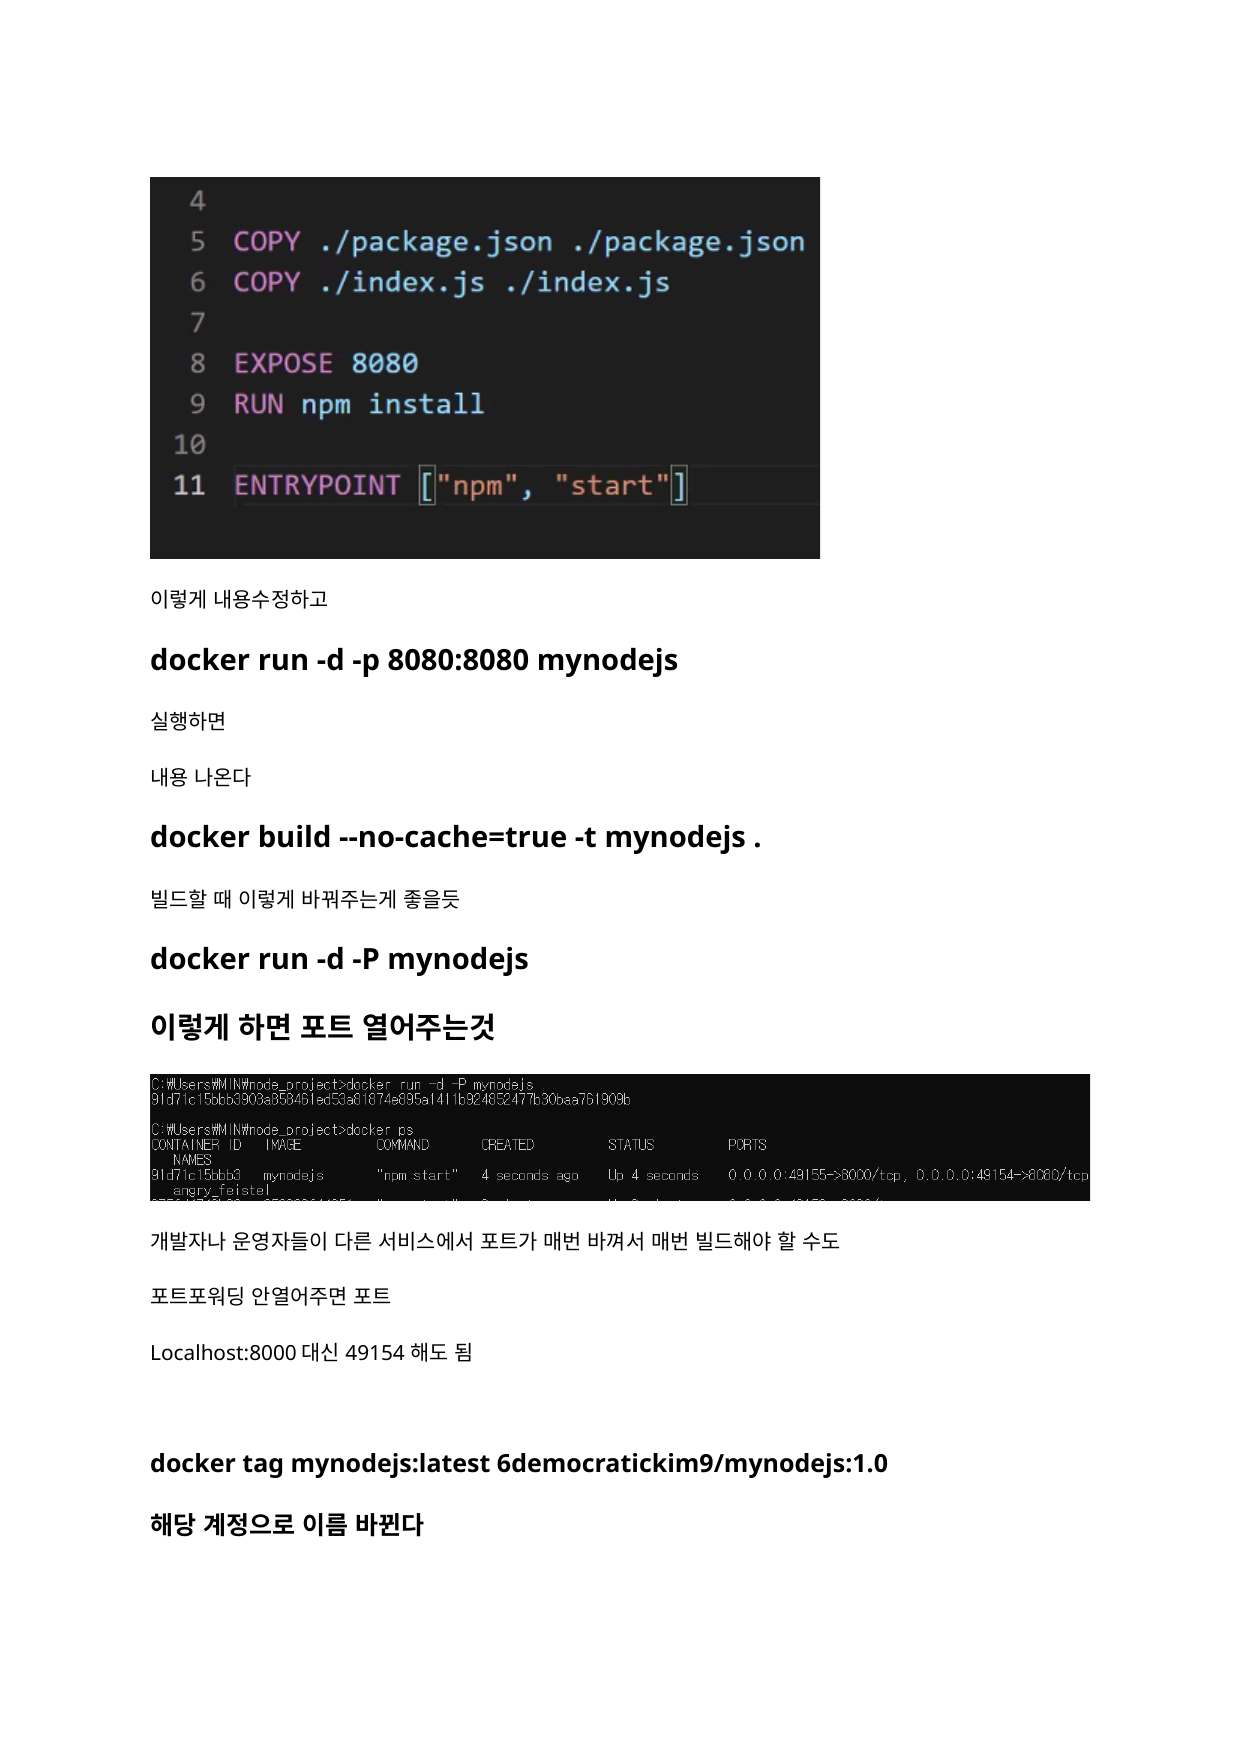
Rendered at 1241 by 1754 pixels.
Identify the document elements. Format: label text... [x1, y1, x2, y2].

picture [150, 1074, 1091, 1201]
text 내용 나온다 [150, 761, 1090, 791]
text docker build --no-cache=true -t mynodejs . [150, 816, 1090, 856]
text 해당 계정으로 이름 바뀐다 [150, 1505, 1090, 1541]
text 포트포워딩 안열어주면 포트 [150, 1281, 1090, 1311]
text 빌드할 때 이렇게 바꿔주는게 좋을듯 [150, 883, 1090, 913]
picture [150, 177, 821, 559]
text docker run -d -p 8080:8080 mynodejs [150, 639, 1090, 679]
text 실행하면 [150, 705, 1090, 736]
text 개발자나 운영자들이 다른 서비스에서 포트가 매번 바껴서 매번 빌드해야 할 수도 [150, 1225, 1090, 1255]
text Localhost:8000대신 49154 해도 됨 [150, 1336, 1090, 1366]
text docker run -d -P mynodejs [150, 938, 1090, 978]
text docker tag mynodejs:latest 6democratickim9/mynodejs:1.0 [150, 1445, 1090, 1479]
text 이렇게 하면 포트 열어주는것 [150, 1005, 1090, 1047]
text 이렇게 내용수정하고 [150, 583, 1090, 614]
